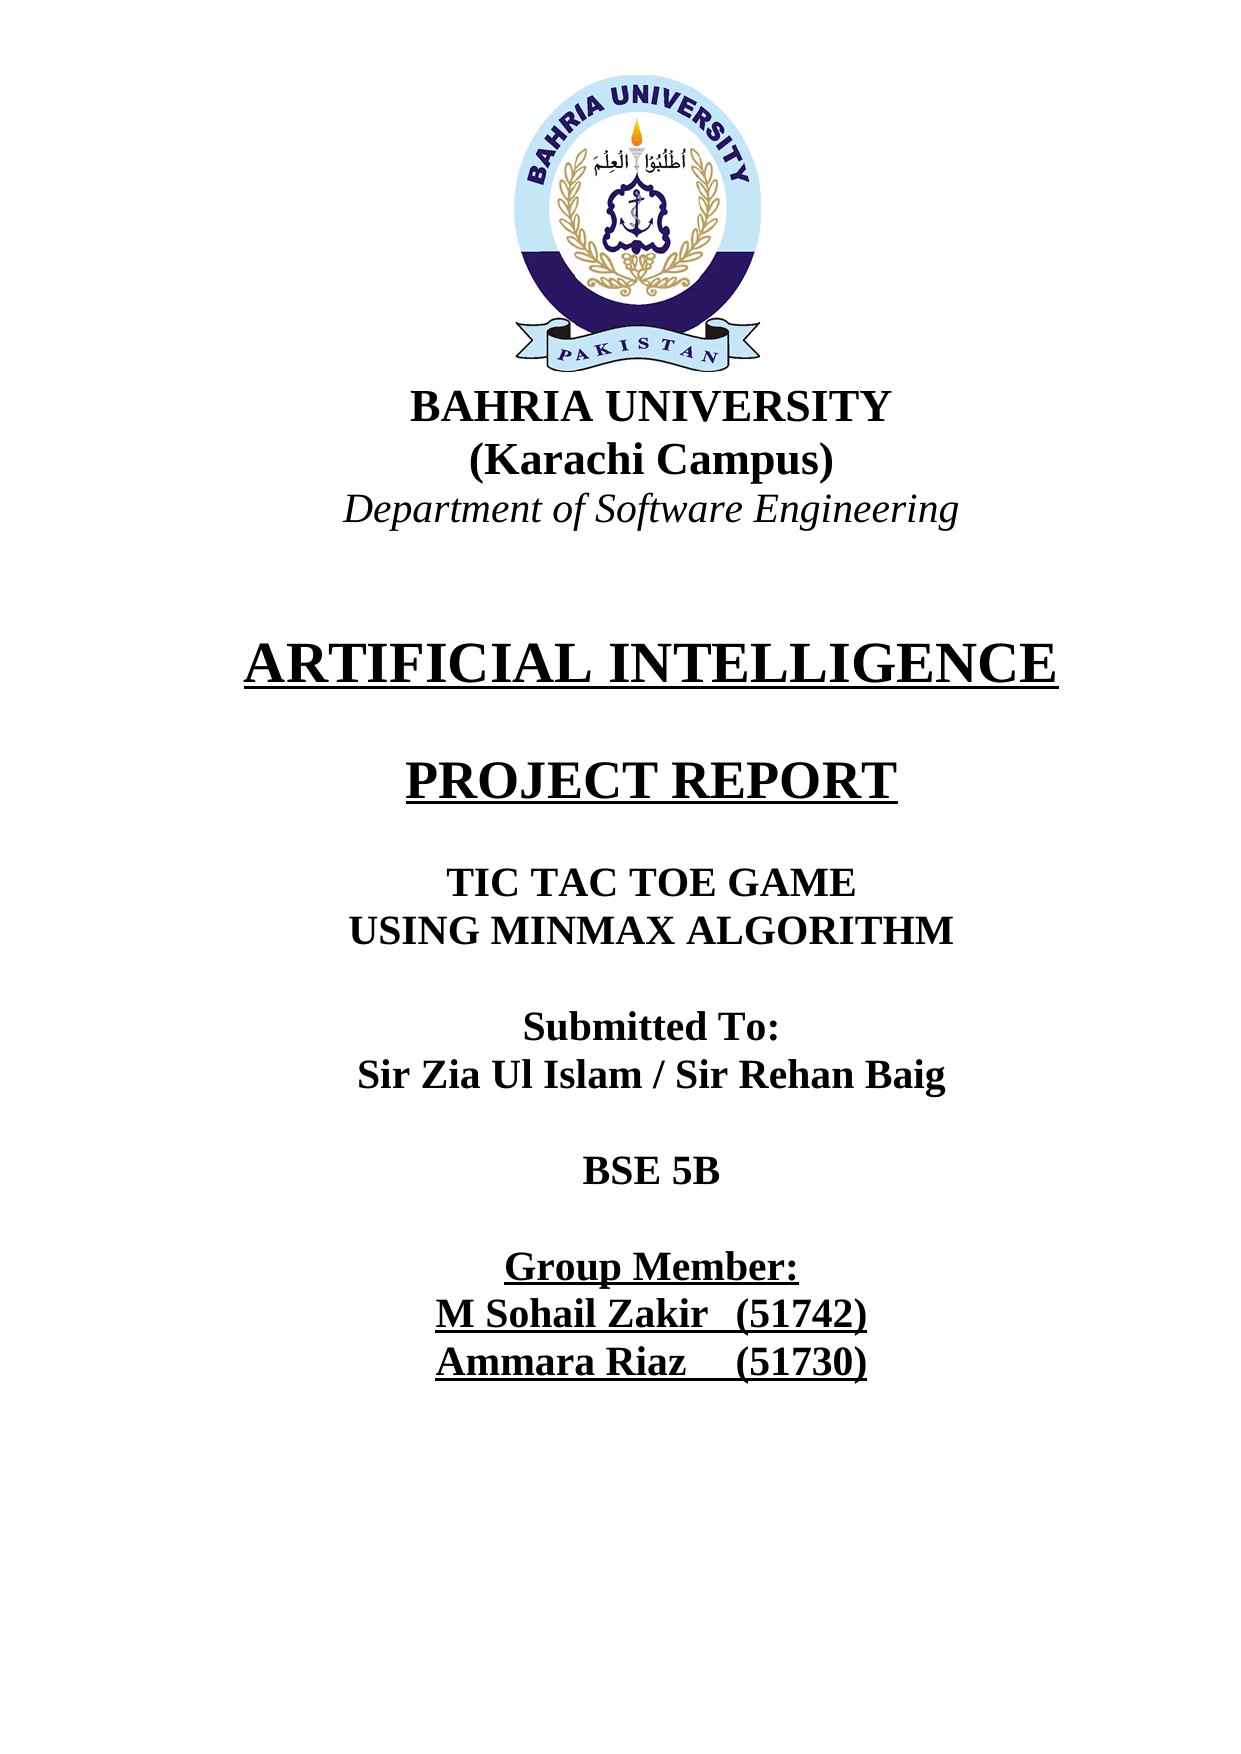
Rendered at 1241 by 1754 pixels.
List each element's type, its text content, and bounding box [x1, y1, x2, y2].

text M Sohail Zakir (51742) [175, 1289, 1128, 1337]
text ARTIFICIAL INTELLIGENCE [175, 628, 1128, 695]
text Submitted To: [175, 1001, 1128, 1049]
text Ammara Riaz (51730) [175, 1337, 1128, 1385]
text BAHRIA UNIVERSITY [175, 378, 1128, 431]
text BSE 5B [175, 1145, 1128, 1193]
text Department of Software Engineering [175, 484, 1128, 532]
text Group Member: [175, 1241, 1128, 1289]
text USING MINMAX ALGORITHM [175, 906, 1128, 953]
picture [514, 75, 761, 372]
text (Karachi Campus) [175, 431, 1128, 484]
text Sir Zia Ul Islam / Sir Rehan Baig [175, 1049, 1128, 1097]
text PROJECT REPORT [175, 747, 1128, 810]
text TIC TAC TOE GAME [175, 858, 1128, 906]
